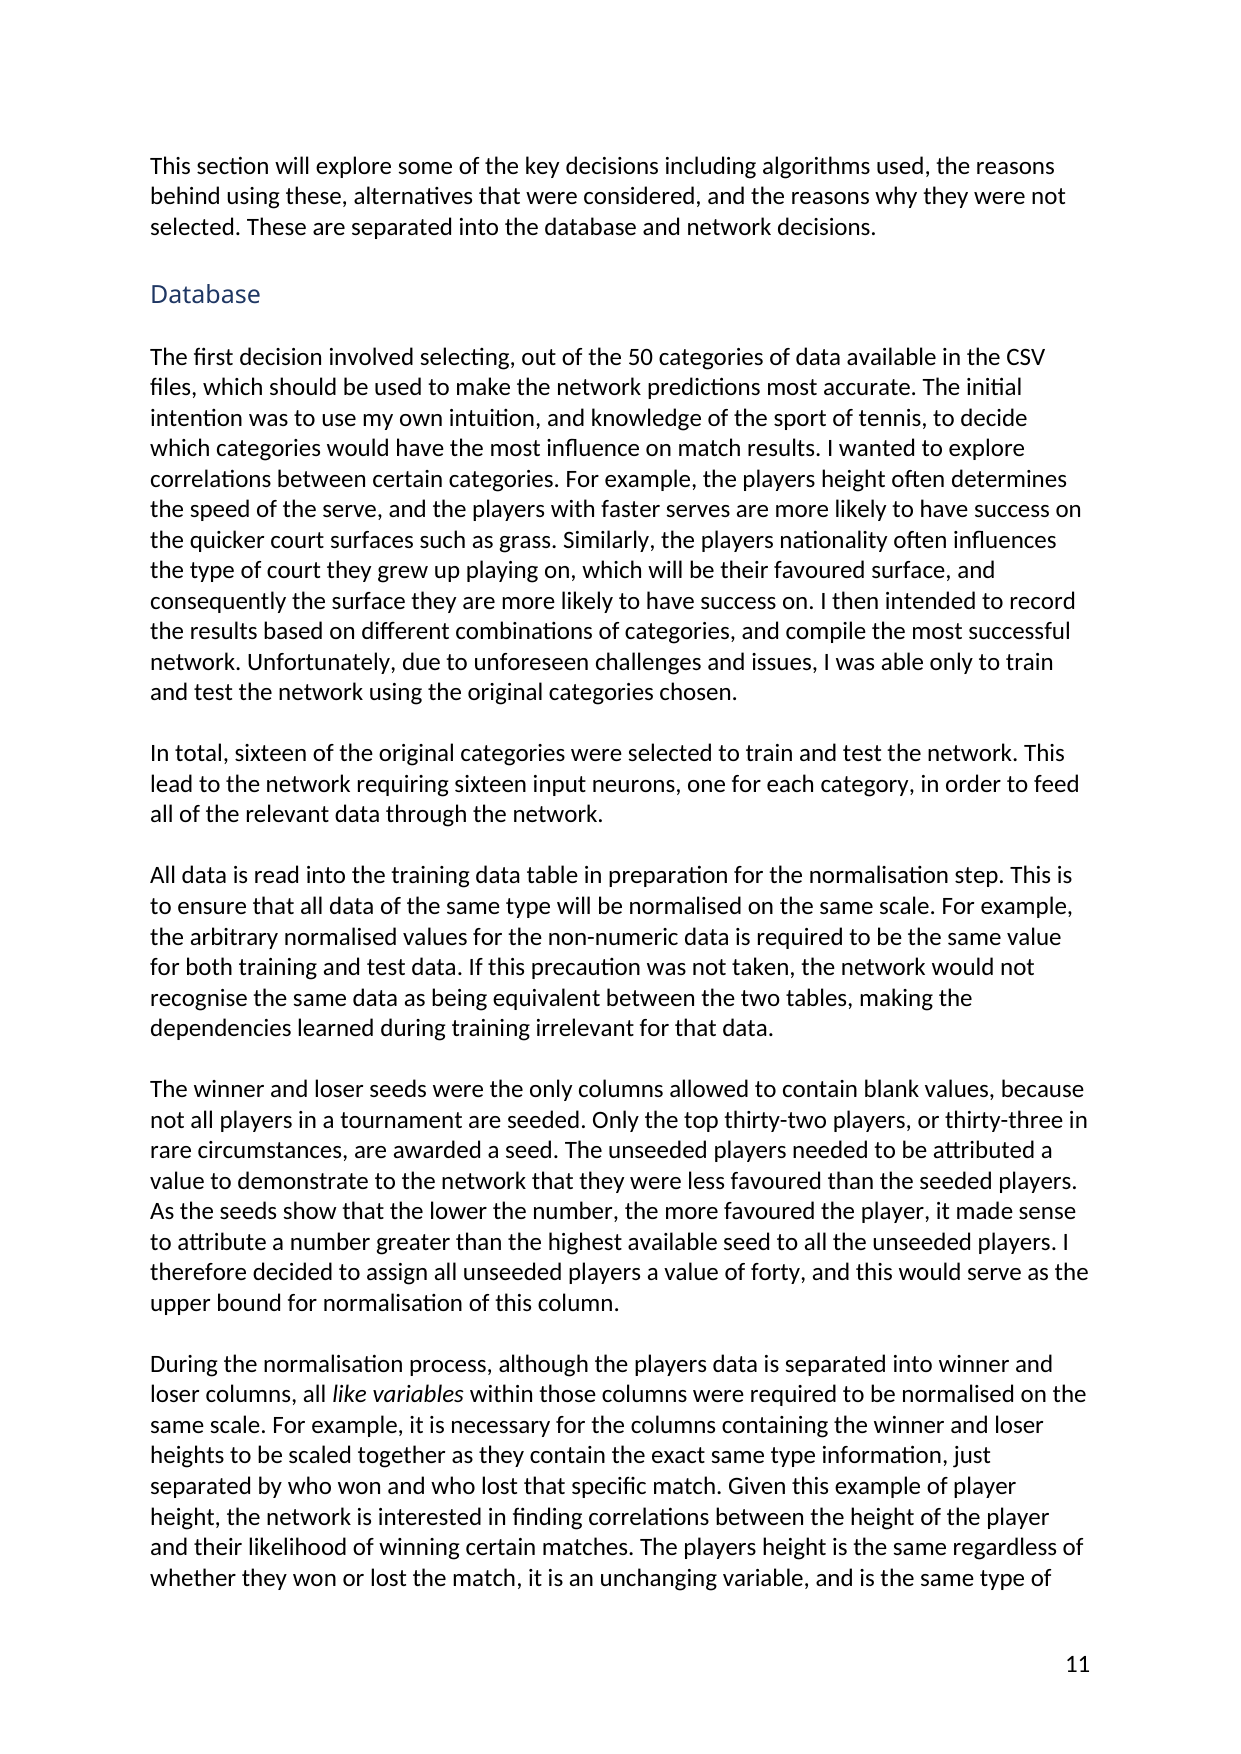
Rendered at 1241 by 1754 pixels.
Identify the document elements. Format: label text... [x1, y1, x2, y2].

text All data is read into the training data table in preparation for the normalisation step. This is to ensure that all data of the same type will be normalised on the same scale. For example, the arbitrary normalised values for the non-numeric data is required to be the same value for both training and test data. If this precaution was not taken, the network would not recognise the same data as being equivalent between the two tables, making the dependencies learned during training irrelevant for that data. [150, 860, 1090, 1043]
text In total, sixteen of the original categories were selected to train and test the network. This lead to the network requiring sixteen input neurons, one for each category, in order to feed all of the relevant data through the network. [150, 738, 1090, 829]
subtitle Database [150, 276, 1090, 310]
text The winner and loser seeds were the only columns allowed to contain blank values, because not all players in a tournament are seeded. Only the top thirty-two players, or thirty-three in rare circumstances, are awarded a seed. The unseeded players needed to be attributed a value to demonstrate to the network that they were less favoured than the seeded players. As the seeds show that the lower the number, the more favoured the player, it made sense to attribute a number greater than the highest available seed to all the unseeded players. I therefore decided to assign all unseeded players a value of forty, and this would serve as the upper bound for normalisation of this column. [150, 1073, 1090, 1317]
text The first decision involved selecting, out of the 50 categories of data available in the CSV files, which should be used to make the network predictions most accurate. The initial intention was to use my own intuition, and knowledge of the sport of tennis, to decide which categories would have the most influence on match results. I wanted to explore correlations between certain categories. For example, the players height often determines the speed of the serve, and the players with faster serves are more likely to have success on the quicker court surfaces such as grass. Similarly, the players nationality often influences the type of court they grew up playing on, which will be their favoured surface, and consequently the surface they are more likely to have success on. I then intended to record the results based on different combinations of categories, and compile the most successful network. Unfortunately, due to unforeseen challenges and issues, I was able only to train and test the network using the original categories chosen. [150, 341, 1090, 707]
text This section will explore some of the key decisions including algorithms used, the reasons behind using these, alternatives that were considered, and the reasons why they were not selected. These are separated into the database and network decisions. [150, 150, 1090, 242]
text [150, 1348, 1090, 1592]
